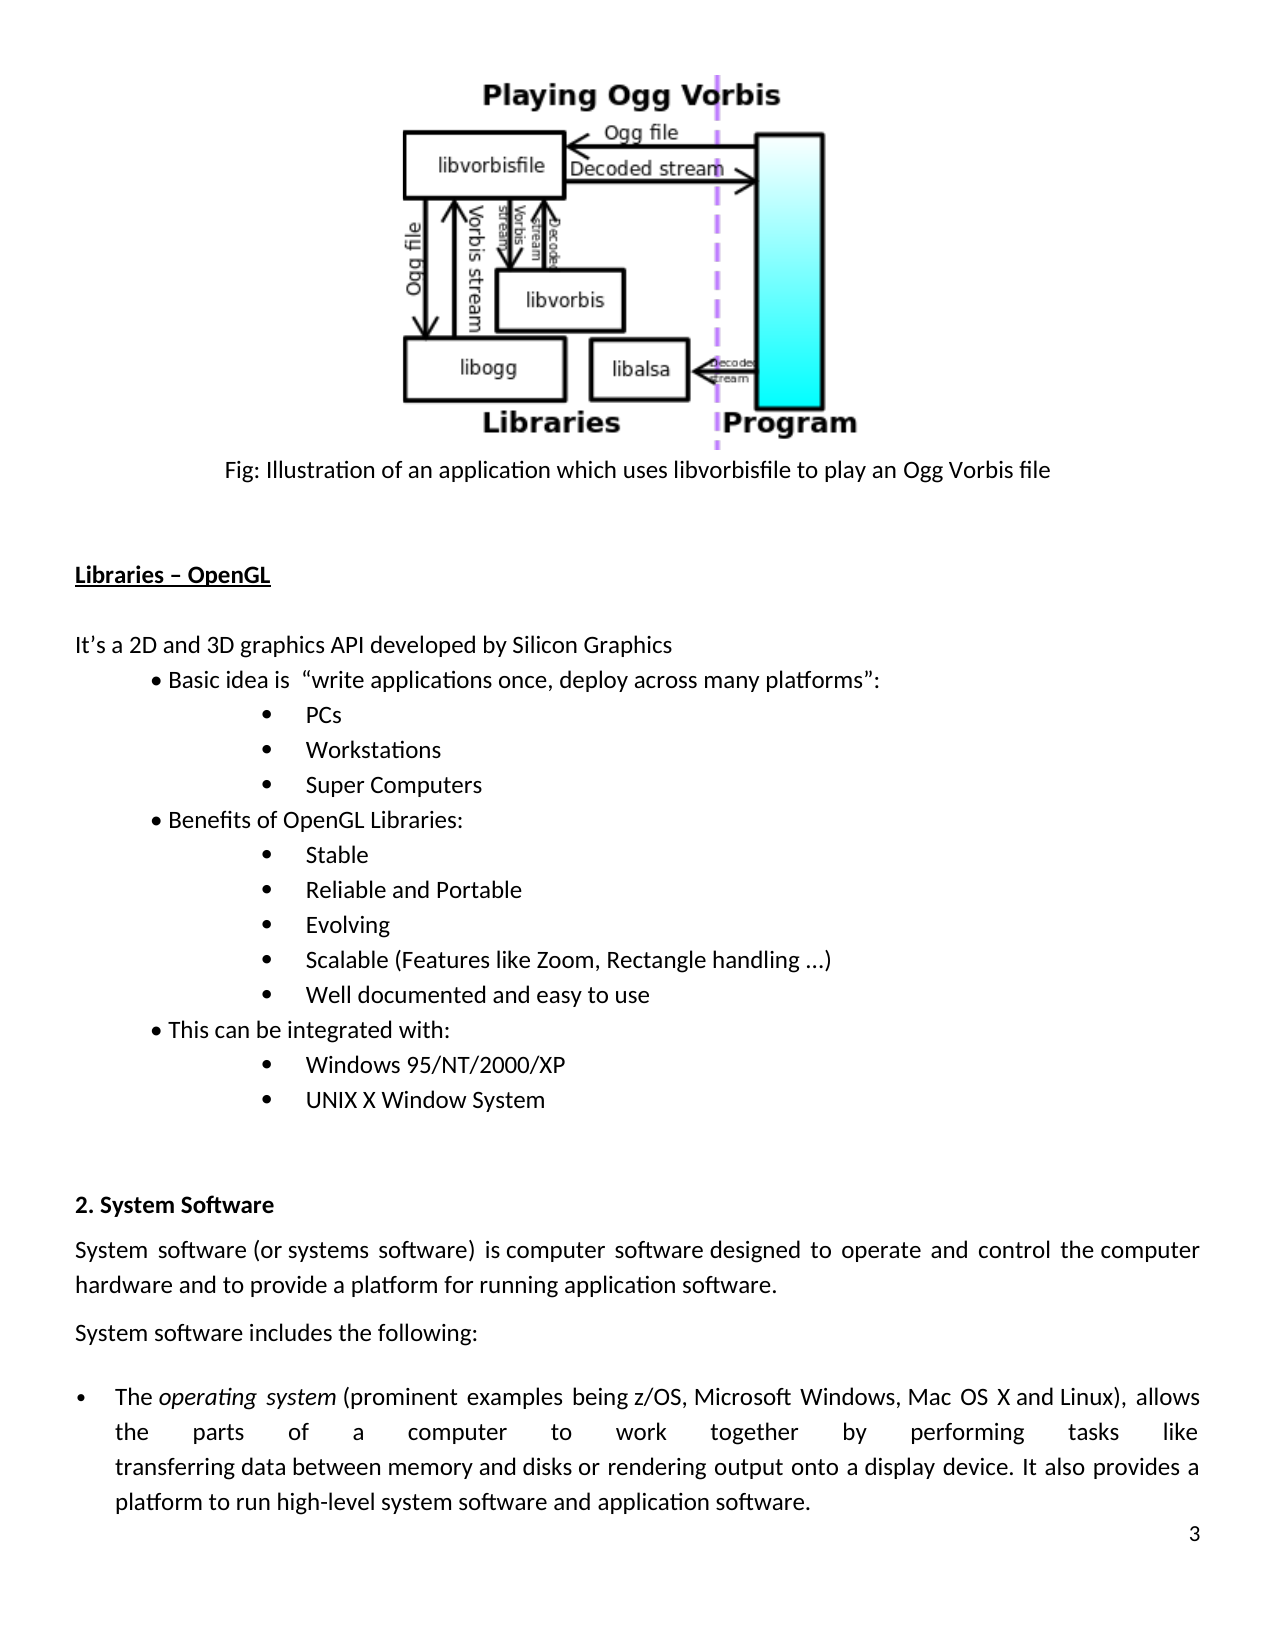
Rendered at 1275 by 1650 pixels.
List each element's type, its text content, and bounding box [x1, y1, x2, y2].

list UNIX X Window System [262, 1084, 1200, 1115]
list Workstations [262, 734, 1200, 765]
text 2. System Software [75, 1189, 1200, 1220]
text • Basic idea is “write applications once, deploy across many platforms”: [150, 664, 1200, 695]
text Fig: Illustration of an application which uses libvorbisfile to play an Ogg Vorbis file [75, 454, 1200, 485]
list Super Computers [262, 769, 1200, 800]
list Reliable and Portable [262, 874, 1200, 905]
list The operating system (prominent examples being z/OS, Microsoft Windows, Mac OS X and Linux), allows the parts of a computer to work together by performing tasks like transferring data between memory and disks or rendering output onto a display device. It also provides a platform to run high-level system software and application software. [77, 1381, 1200, 1516]
text • This can be integrated with: [150, 1014, 1200, 1045]
list Windows 95/NT/2000/XP [262, 1049, 1200, 1080]
list Scalable (Features like Zoom, Rectangle handling ...) [262, 944, 1200, 975]
picture [402, 75, 873, 450]
list Evolving [262, 909, 1200, 940]
text It’s a 2D and 3D graphics API developed by Silicon Graphics [75, 629, 1200, 660]
list PCs [262, 699, 1200, 730]
list Well documented and easy to use [262, 979, 1200, 1010]
text Libraries – OpenGL [75, 559, 1200, 590]
list Stable [262, 839, 1200, 870]
text System software includes the following: [75, 1317, 1200, 1347]
text • Benefits of OpenGL Libraries: [150, 804, 1200, 835]
text System software (or systems software) is computer software designed to operate and control the computer hardware and to provide a platform for running application software. [75, 1234, 1200, 1300]
